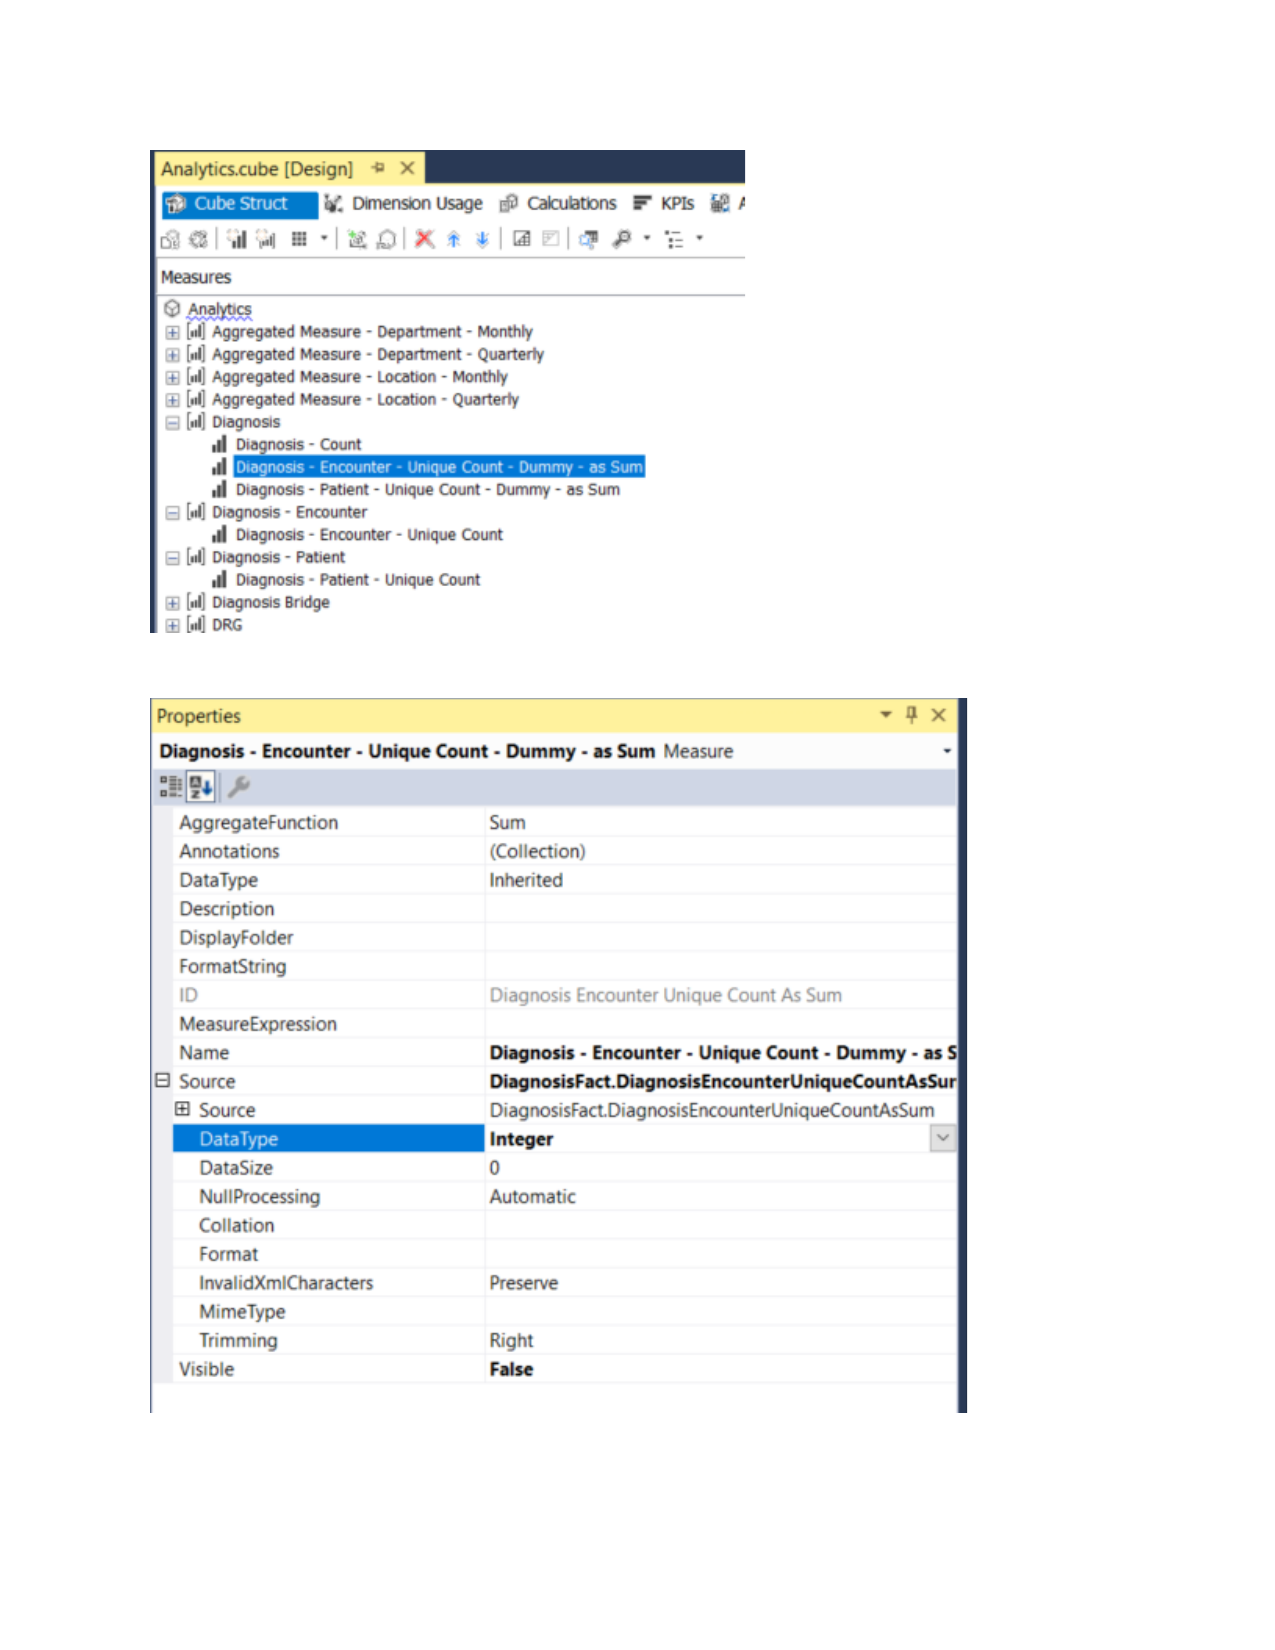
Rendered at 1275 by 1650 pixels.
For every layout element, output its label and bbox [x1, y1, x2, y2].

picture [150, 150, 746, 633]
picture [150, 698, 968, 1413]
